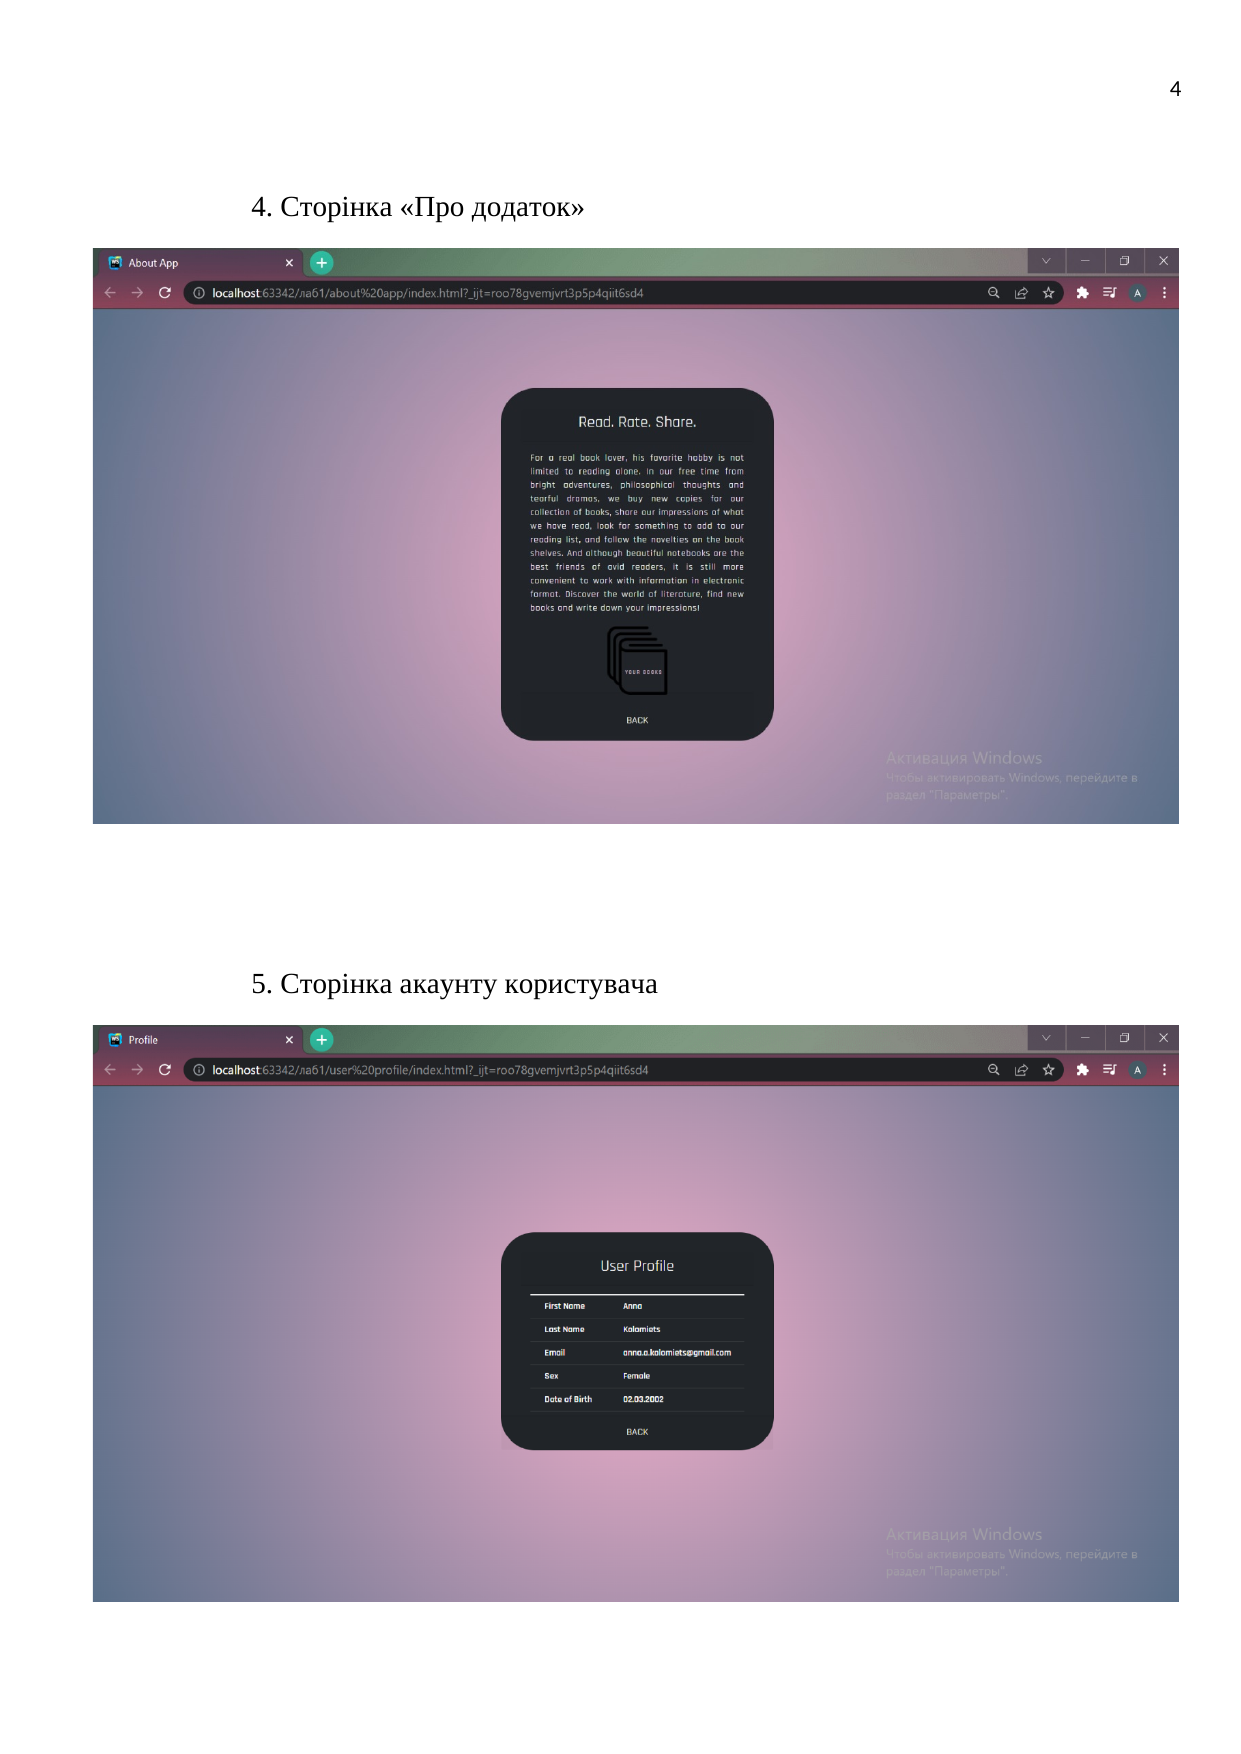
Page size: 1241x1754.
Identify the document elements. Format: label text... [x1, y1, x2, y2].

text 5. Сторінка акаунту користувача [177, 966, 1181, 1000]
picture [91, 1025, 1179, 1600]
picture [91, 248, 1179, 824]
text 4. Сторінка «Про додаток» [177, 189, 1181, 223]
